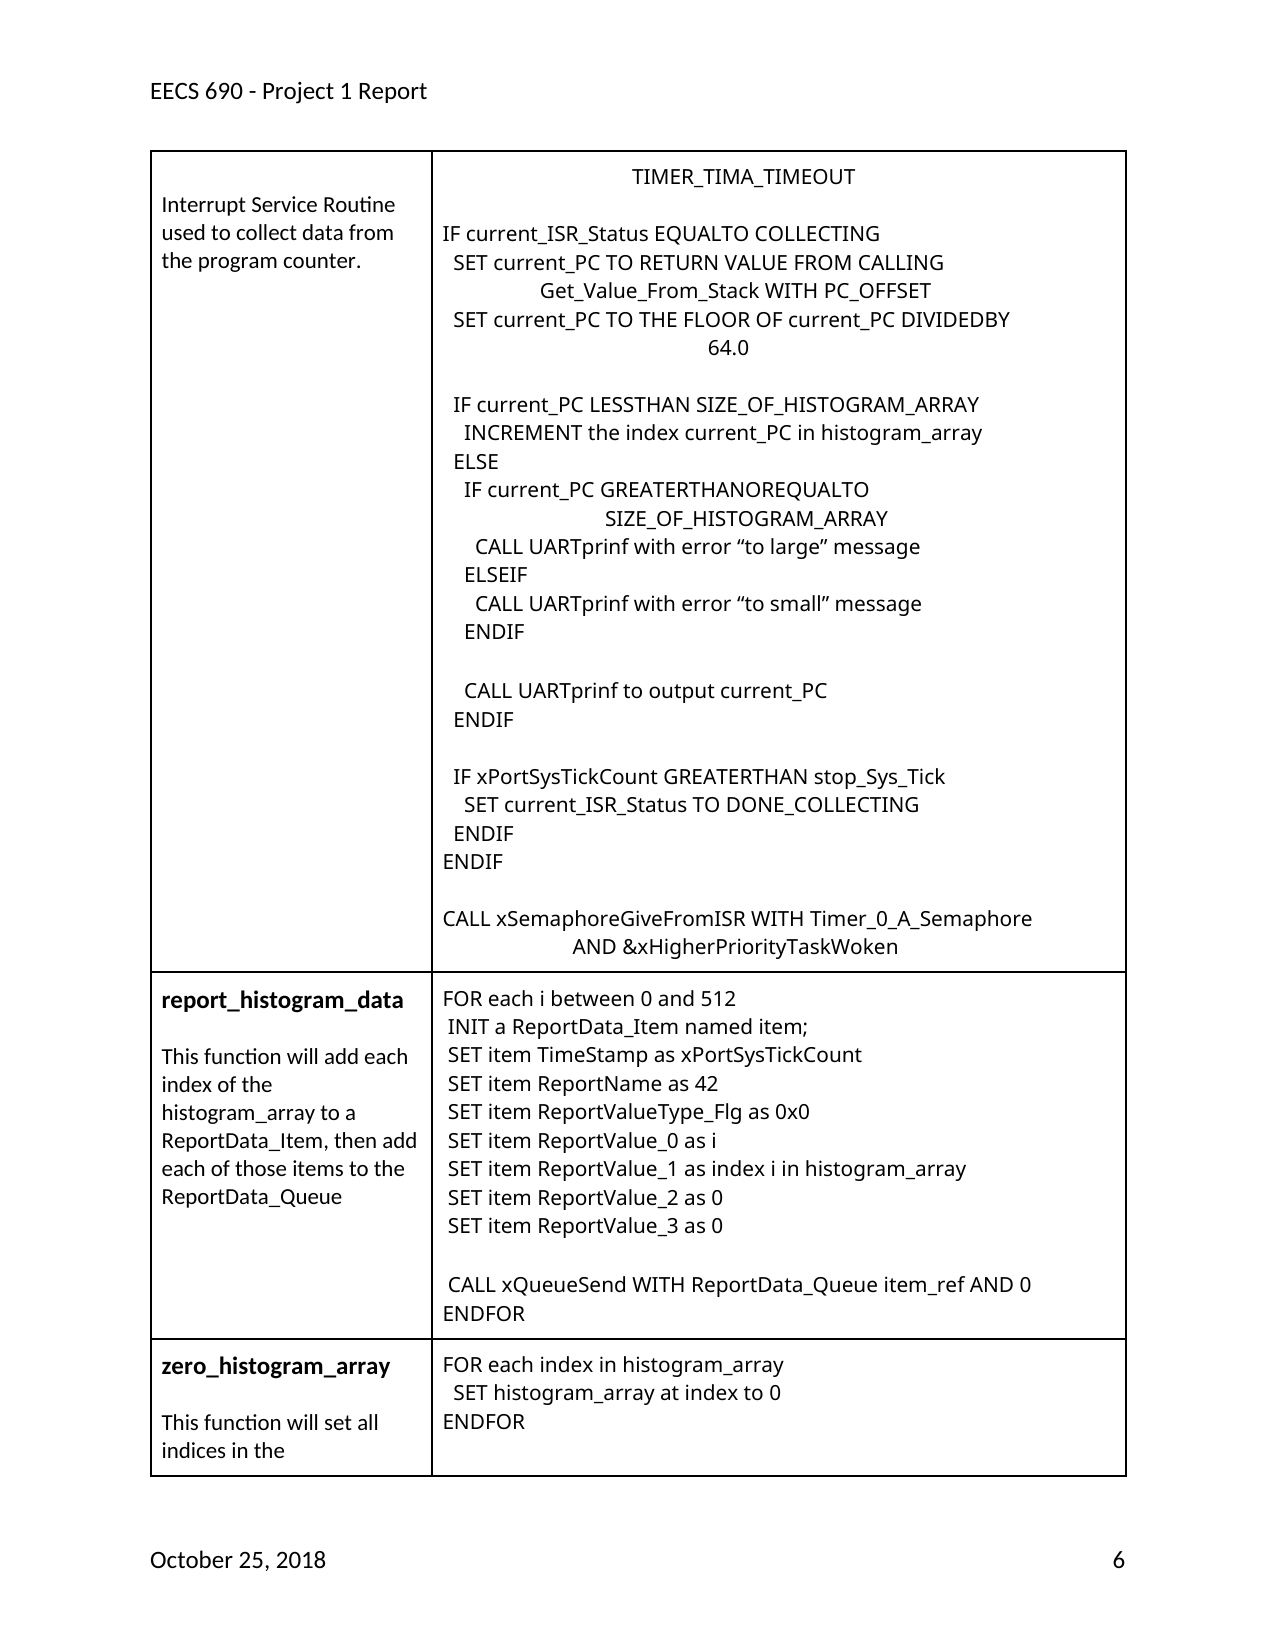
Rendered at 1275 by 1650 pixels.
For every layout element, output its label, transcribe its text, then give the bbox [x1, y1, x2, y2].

table_cell Timer_0_A_ISR Interrupt Service Routine used to collect data from the program counter. [152, 152, 431, 971]
table_cell FOR each i between 0 and 512 INIT a ReportData_Item named item; SET item TimeStamp as xPortSysTickCount SET item ReportName as 42 SET item ReportValueType_Flg as 0x0 SET item ReportValue_0 as i SET item ReportValue_1 as index i in histogram_array SET item ReportValue_2 as 0 SET item ReportValue_3 as 0 CALL xQueueSend WITH ReportData_Queue item_ref AND 0 ENDFOR [433, 973, 1125, 1337]
table_cell report_histogram_data This function will add each index of the histogram_array to a ReportData_Item, then add each of those items to the ReportData_Queue [152, 973, 431, 1337]
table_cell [152, 1340, 431, 1475]
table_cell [433, 1340, 1125, 1475]
